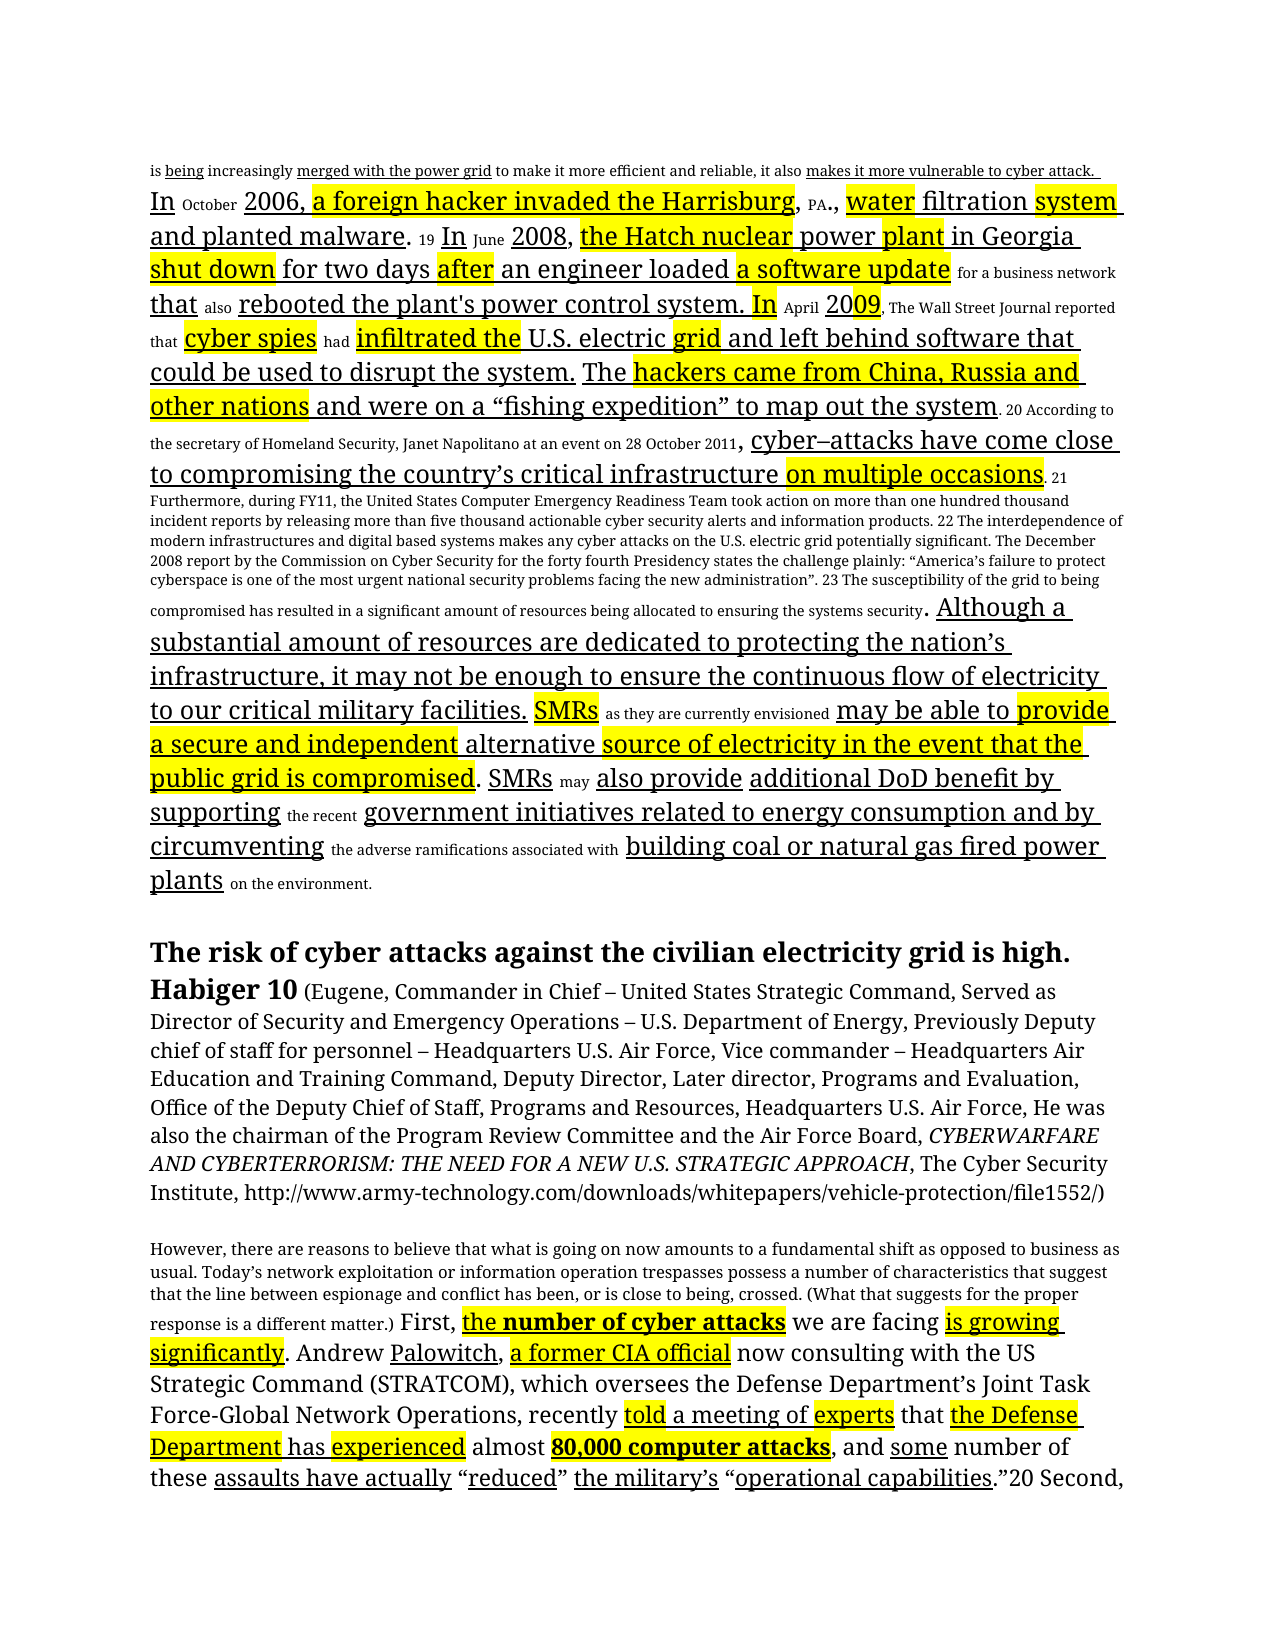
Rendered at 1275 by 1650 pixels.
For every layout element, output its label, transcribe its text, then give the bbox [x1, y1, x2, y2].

text Habiger 10 (Eugene, Commander in Chief – United States Strategic Command, Served as Director of Security and Emergency Operations – U.S. Department of Energy, Previously Deputy chief of staff for personnel – Headquarters U.S. Air Force, Vice commander – Headquarters Air Education and Training Command, Deputy Director, Later director, Programs and Evaluation, Office of the Deputy Chief of Staff, Programs and Resources, Headquarters U.S. Air Force, He was also the chairman of the Program Review Committee and the Air Force Board, CYBERWARFARE AND CYBERTERRORISM: THE NEED FOR A NEW U.S. STRATEGIC APPROACH, The Cyber Security Institute, http://www.army-technology.com/downloads/whitepapers/vehicle-protection/file1552/) [150, 970, 1125, 1206]
text The risk of cyber attacks against the civilian electricity grid is high. [150, 933, 1125, 970]
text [150, 150, 1125, 897]
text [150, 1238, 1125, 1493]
